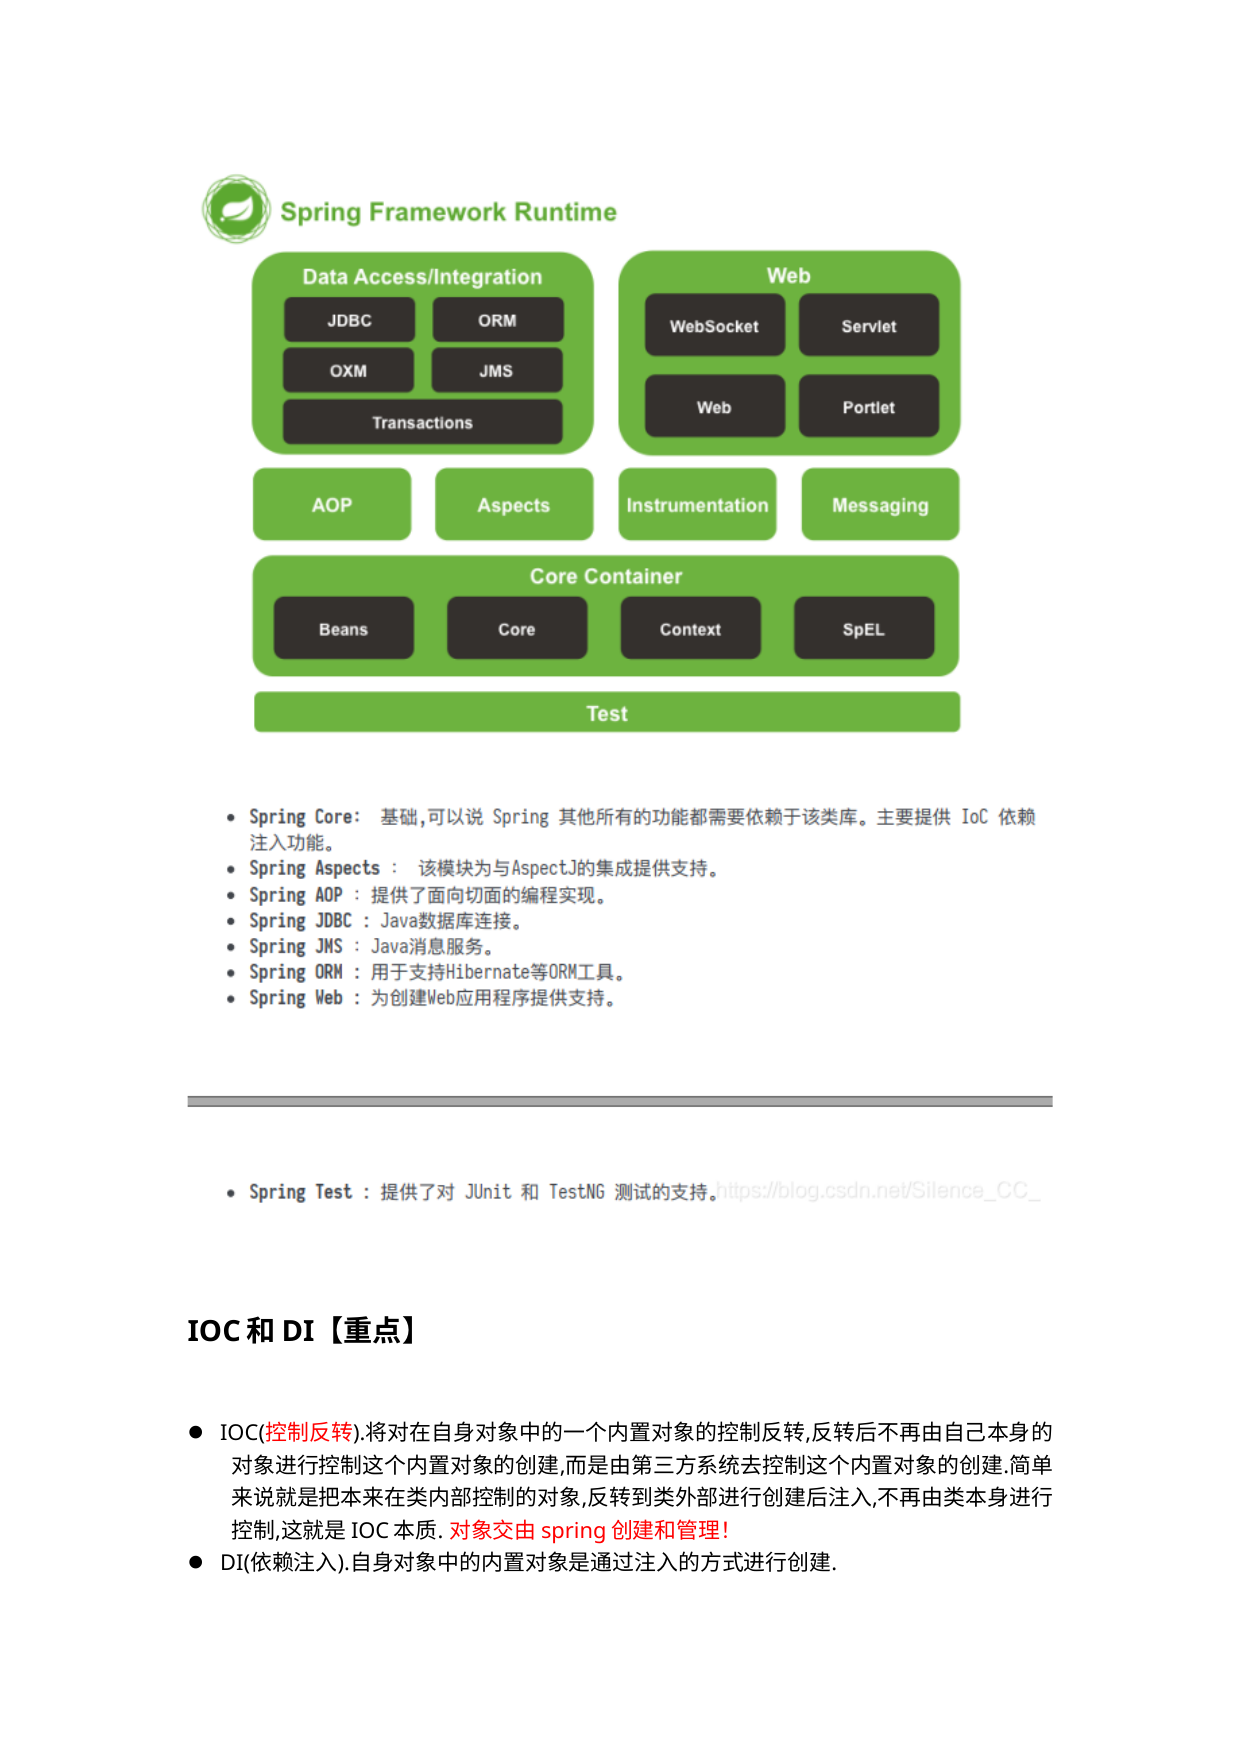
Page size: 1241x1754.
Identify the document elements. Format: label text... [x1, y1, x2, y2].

list DI(依赖注入).自身对象中的内置对象是通过注入的方式进行创建. [187, 1545, 1053, 1577]
subtitle IOC和DI【重点】 [187, 1296, 1053, 1361]
picture [187, 162, 1053, 1215]
list IOC(控制反转).将对在自身对象中的一个内置对象的控制反转,反转后不再由自己本身的对象进行控制这个内置对象的创建,而是由第三方系统去控制这个内置对象的创建.简单来说就是把本来在类内部控制的对象,反转到类外部进行创建后注入,不再由类本身进行控制,这就是IOC本质. 对象交由spring创建和管理！ [187, 1415, 1053, 1545]
